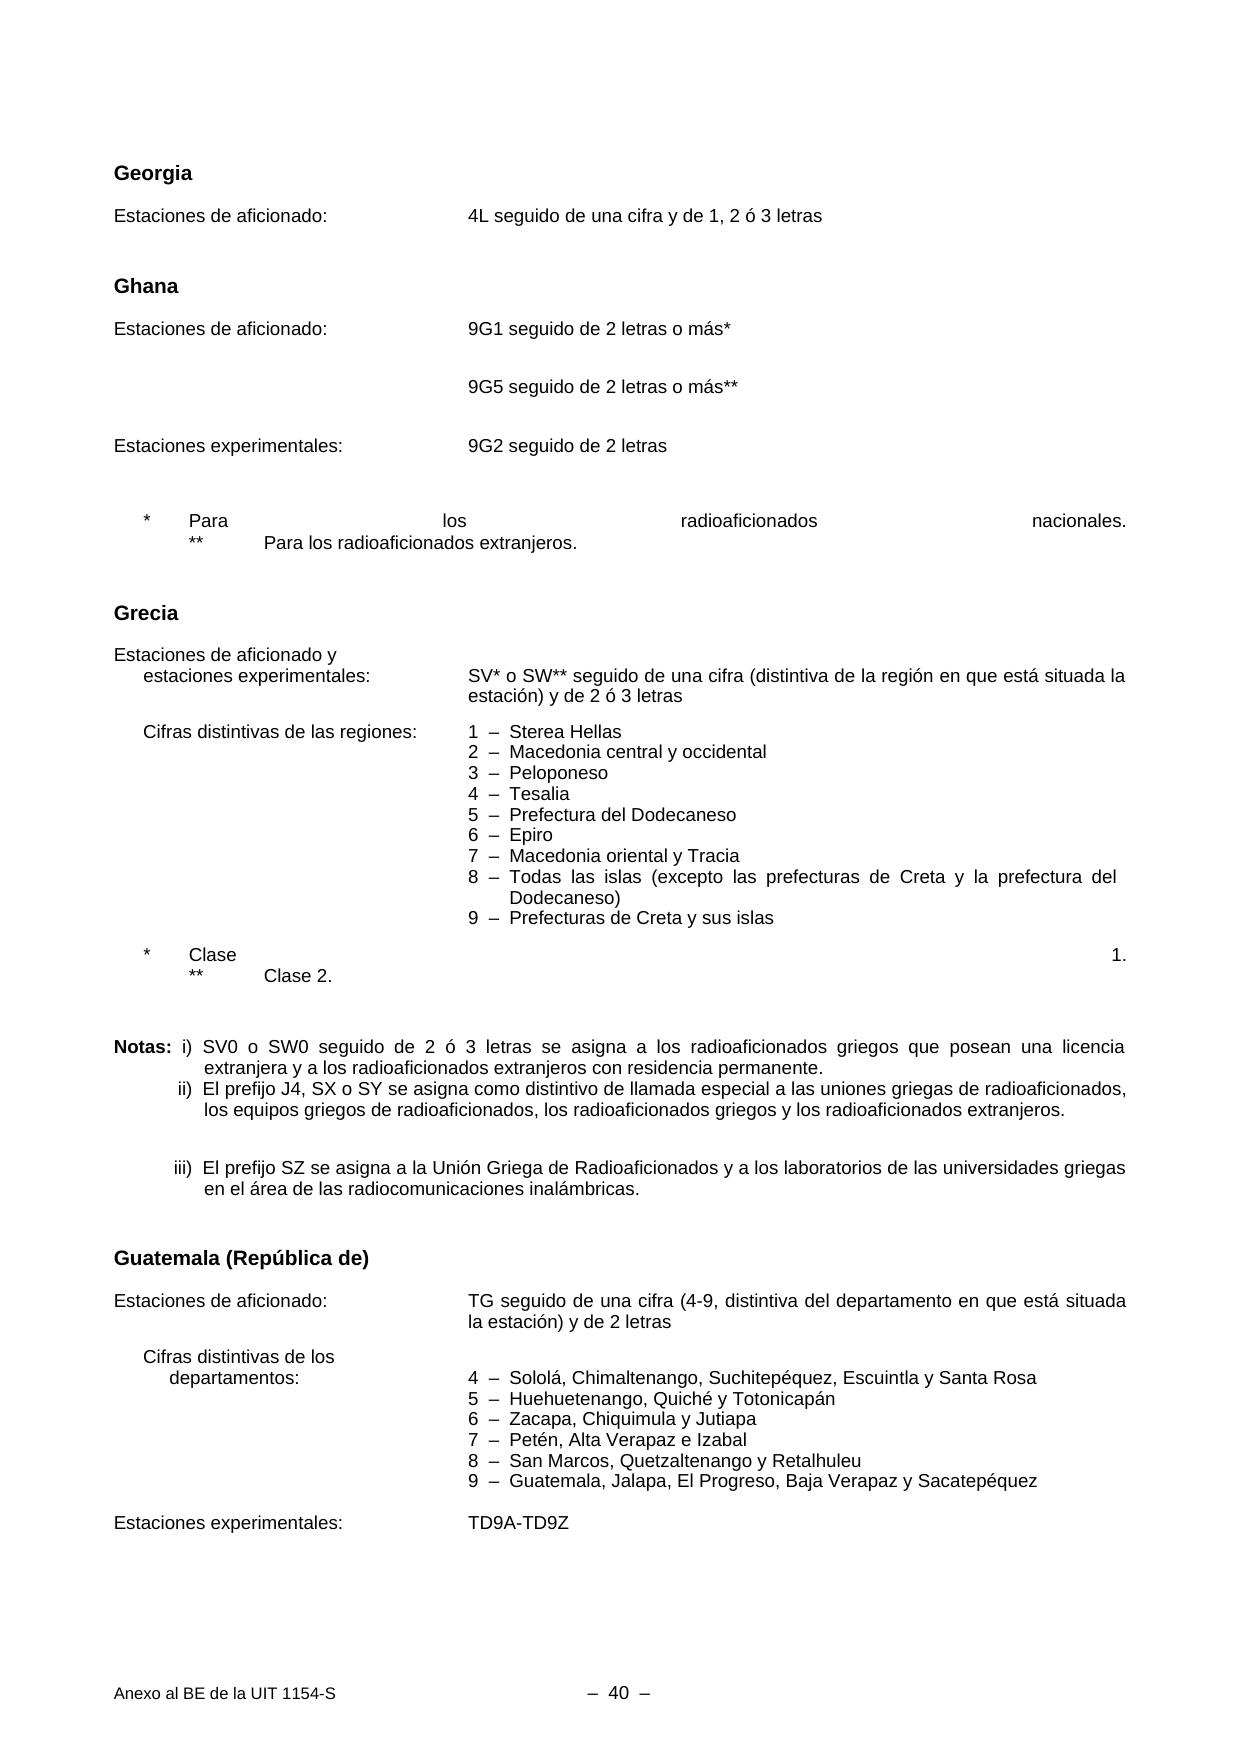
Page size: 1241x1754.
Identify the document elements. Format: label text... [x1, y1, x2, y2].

text Ghana [113, 277, 1127, 297]
text Notas: i) SV0 o SW0 seguido de 2 ó 3 letras se asigna a los radioaficionados griegos que posean una licencia extranjera y a los radioaficionados extranjeros con residencia permanente. [113, 1037, 1127, 1079]
text iii) El prefijo SZ se asigna a la Unión Griega de Radioaficionados y a los laboratorios de las universidades griegas en el área de las radiocomunicaciones inalámbricas. [113, 1158, 1127, 1199]
text Estaciones de aficionado: 4L seguido de una cifra y de 1, 2 ó 3 letras [113, 205, 1127, 227]
text Cifras distintivas de los departamentos: 4 – Sololá, Chimaltenango, Suchitepéquez, Escuintla y Santa Rosa 5 – Huehuetenango, Quiché y Totonicapán 6 – Zacapa, Chiquimula y Jutiapa 7 – Petén, Alta Verapaz e Izabal 8 – San Marcos, Quetzaltenango y Retalhuleu 9 – Guatemala, Jalapa, El Progreso, Baja Verapaz y Sacatepéquez [113, 1347, 1127, 1492]
text Georgia [113, 163, 1127, 184]
text 9G5 seguido de 2 letras o más** [113, 377, 1127, 398]
text Guatemala (República de) [113, 1249, 1127, 1270]
text * Clase 1. ** Clase 2. [113, 943, 1127, 987]
text Estaciones de aficionado: TG seguido de una cifra (4-9, distintiva del departamento en que está situada la estación) y de 2 letras [113, 1291, 1127, 1332]
text Grecia [113, 603, 1127, 624]
text Estaciones de aficionado: 9G1 seguido de 2 letras o más* [113, 318, 1127, 340]
text ii) El prefijo J4, SX o SY se asigna como distintivo de llamada especial a las uniones griegas de radioaficionados, los equipos griegos de radioaficionados, los radioaficionados griegos y los radioaficionados extranjeros. [113, 1079, 1127, 1120]
text Cifras distintivas de las regiones: 1 – Sterea Hellas 2 – Macedonia central y occidental 3 – Peloponeso 4 – Tesalia 5 – Prefectura del Dodecaneso 6 – Epiro 7 – Macedonia oriental y Tracia 8 – Todas las islas (excepto las prefecturas de Creta y la prefectura del Dodecaneso) 9 – Prefecturas de Creta y sus islas [113, 722, 1127, 929]
text Estaciones experimentales: TD9A-TD9Z [113, 1513, 1127, 1533]
text Estaciones de aficionado y estaciones experimentales: SV* o SW** seguido de una cifra (distintiva de la región en que está situada la estación) y de 2 ó 3 letras [113, 645, 1127, 707]
text * Para los radioaficionados nacionales. ** Para los radioaficionados extranjeros. [113, 510, 1127, 553]
text Estaciones experimentales: 9G2 seguido de 2 letras [113, 435, 1127, 456]
